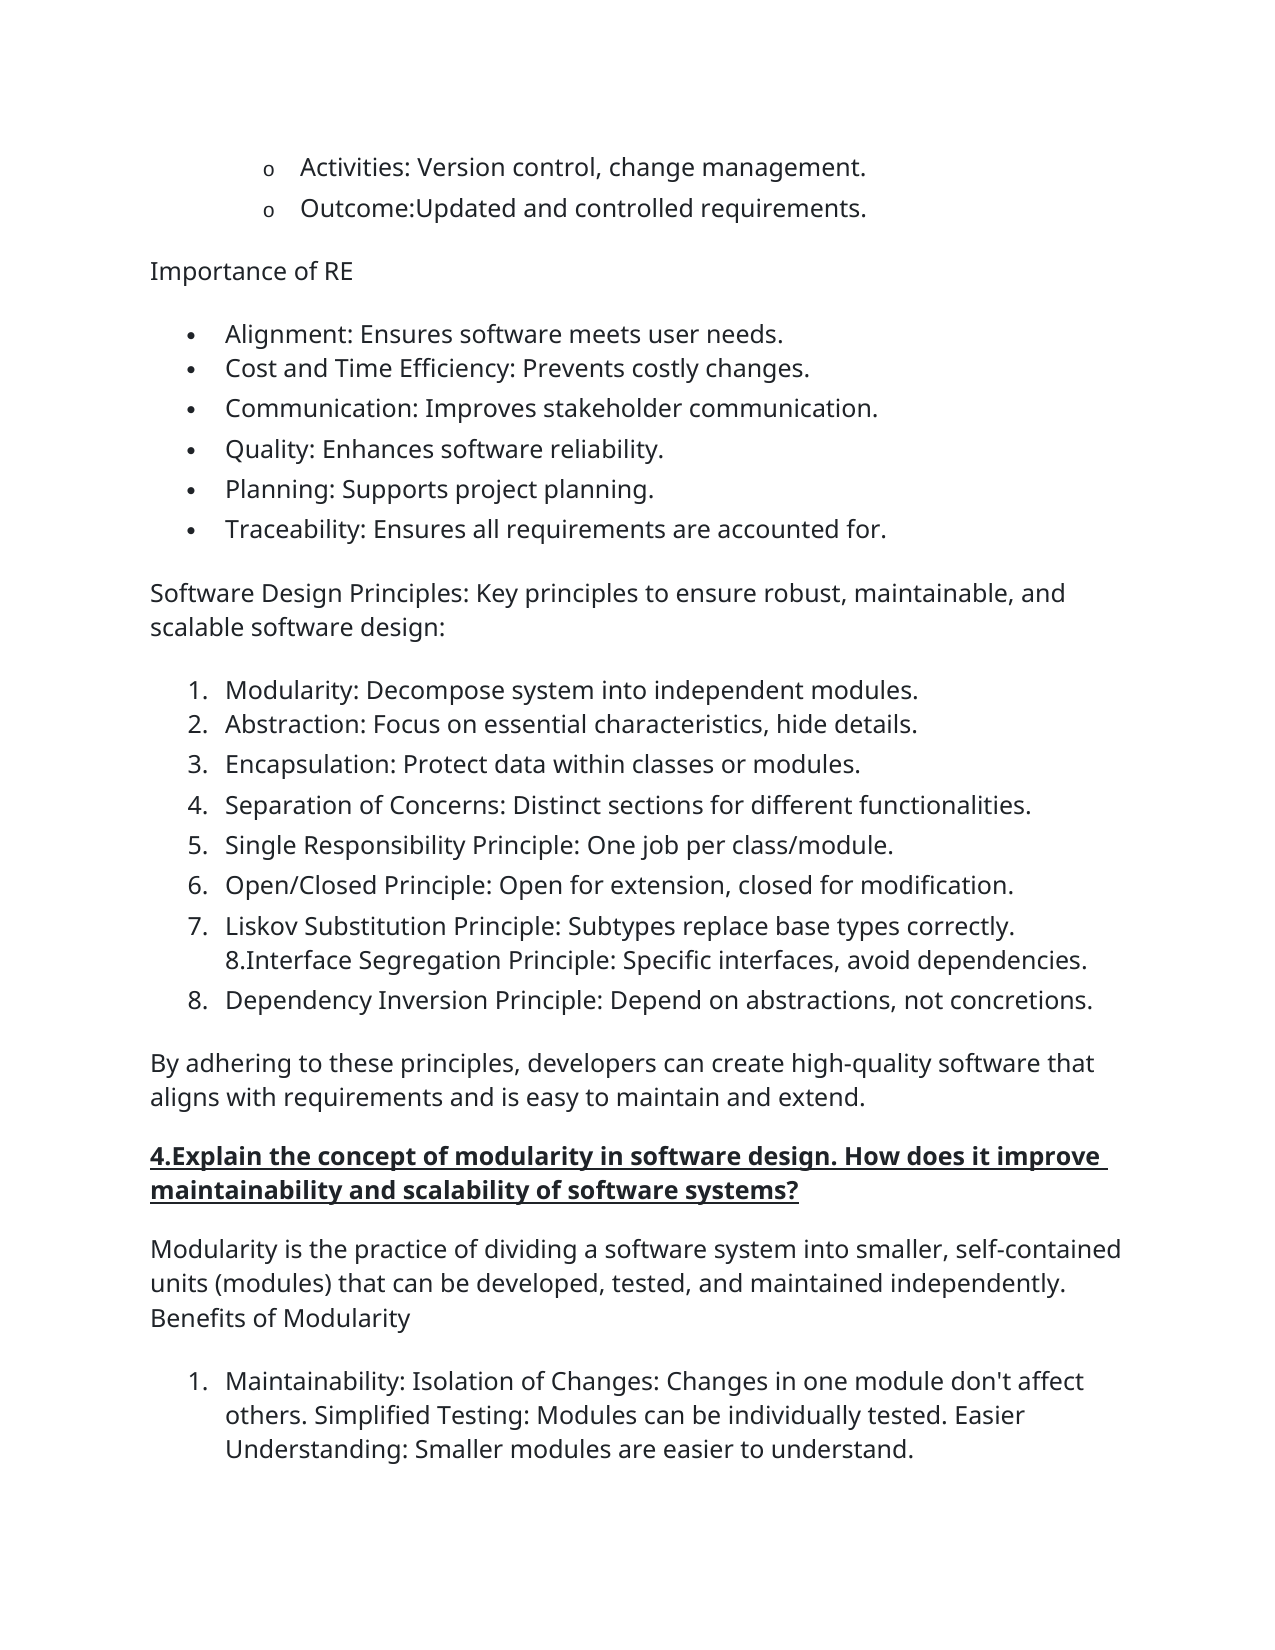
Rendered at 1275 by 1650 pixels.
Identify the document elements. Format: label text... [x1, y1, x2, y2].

list Separation of Concerns: Distinct sections for different functionalities. [187, 787, 1125, 821]
list Planning: Supports project planning. [187, 472, 1125, 506]
text Modularity is the practice of dividing a software system into smaller, self-contained units (modules) that can be developed, tested, and maintained independently. Benefits of Modularity [150, 1232, 1125, 1334]
list Communication: Improves stakeholder communication. [187, 391, 1125, 425]
list Quality: Enhances software reliability. [187, 431, 1125, 466]
list Modularity: Decompose system into independent modules. [187, 673, 1125, 707]
text Software Design Principles: Key principles to ensure robust, maintainable, and scalable software design: [150, 575, 1125, 643]
list Abstraction: Focus on essential characteristics, hide details. [187, 707, 1125, 741]
text 4.Explain the concept of modularity in software design. How does it improve maintainability and scalability of software systems? [150, 1139, 1125, 1207]
list Traceability: Ensures all requirements are accounted for. [187, 512, 1125, 546]
text Importance of RE [150, 253, 1125, 288]
list Activities: Version control, change management. [262, 150, 1125, 184]
list Liskov Substitution Principle: Subtypes replace base types correctly. 8.Interface Segregation Principle: Specific interfaces, avoid dependencies. [187, 908, 1125, 976]
list Single Responsibility Principle: One job per class/module. [187, 828, 1125, 862]
text By adhering to these principles, developers can create high-quality software that aligns with requirements and is easy to maintain and extend. [150, 1046, 1125, 1114]
list Outcome:Updated and controlled requirements. [262, 190, 1125, 224]
list Cost and Time Efficiency: Prevents costly changes. [187, 351, 1125, 385]
list Dependency Inversion Principle: Depend on abstractions, not concretions. [187, 983, 1125, 1017]
list Alignment: Ensures software meets user needs. [187, 317, 1125, 351]
list Encapsulation: Protect data within classes or modules. [187, 747, 1125, 781]
list Maintainability: Isolation of Changes: Changes in one module don't affect others. Simplified Testing: Modules can be individually tested. Easier Understanding: Smaller modules are easier to understand. [187, 1363, 1125, 1466]
list Open/Closed Principle: Open for extension, closed for modification. [187, 868, 1125, 902]
